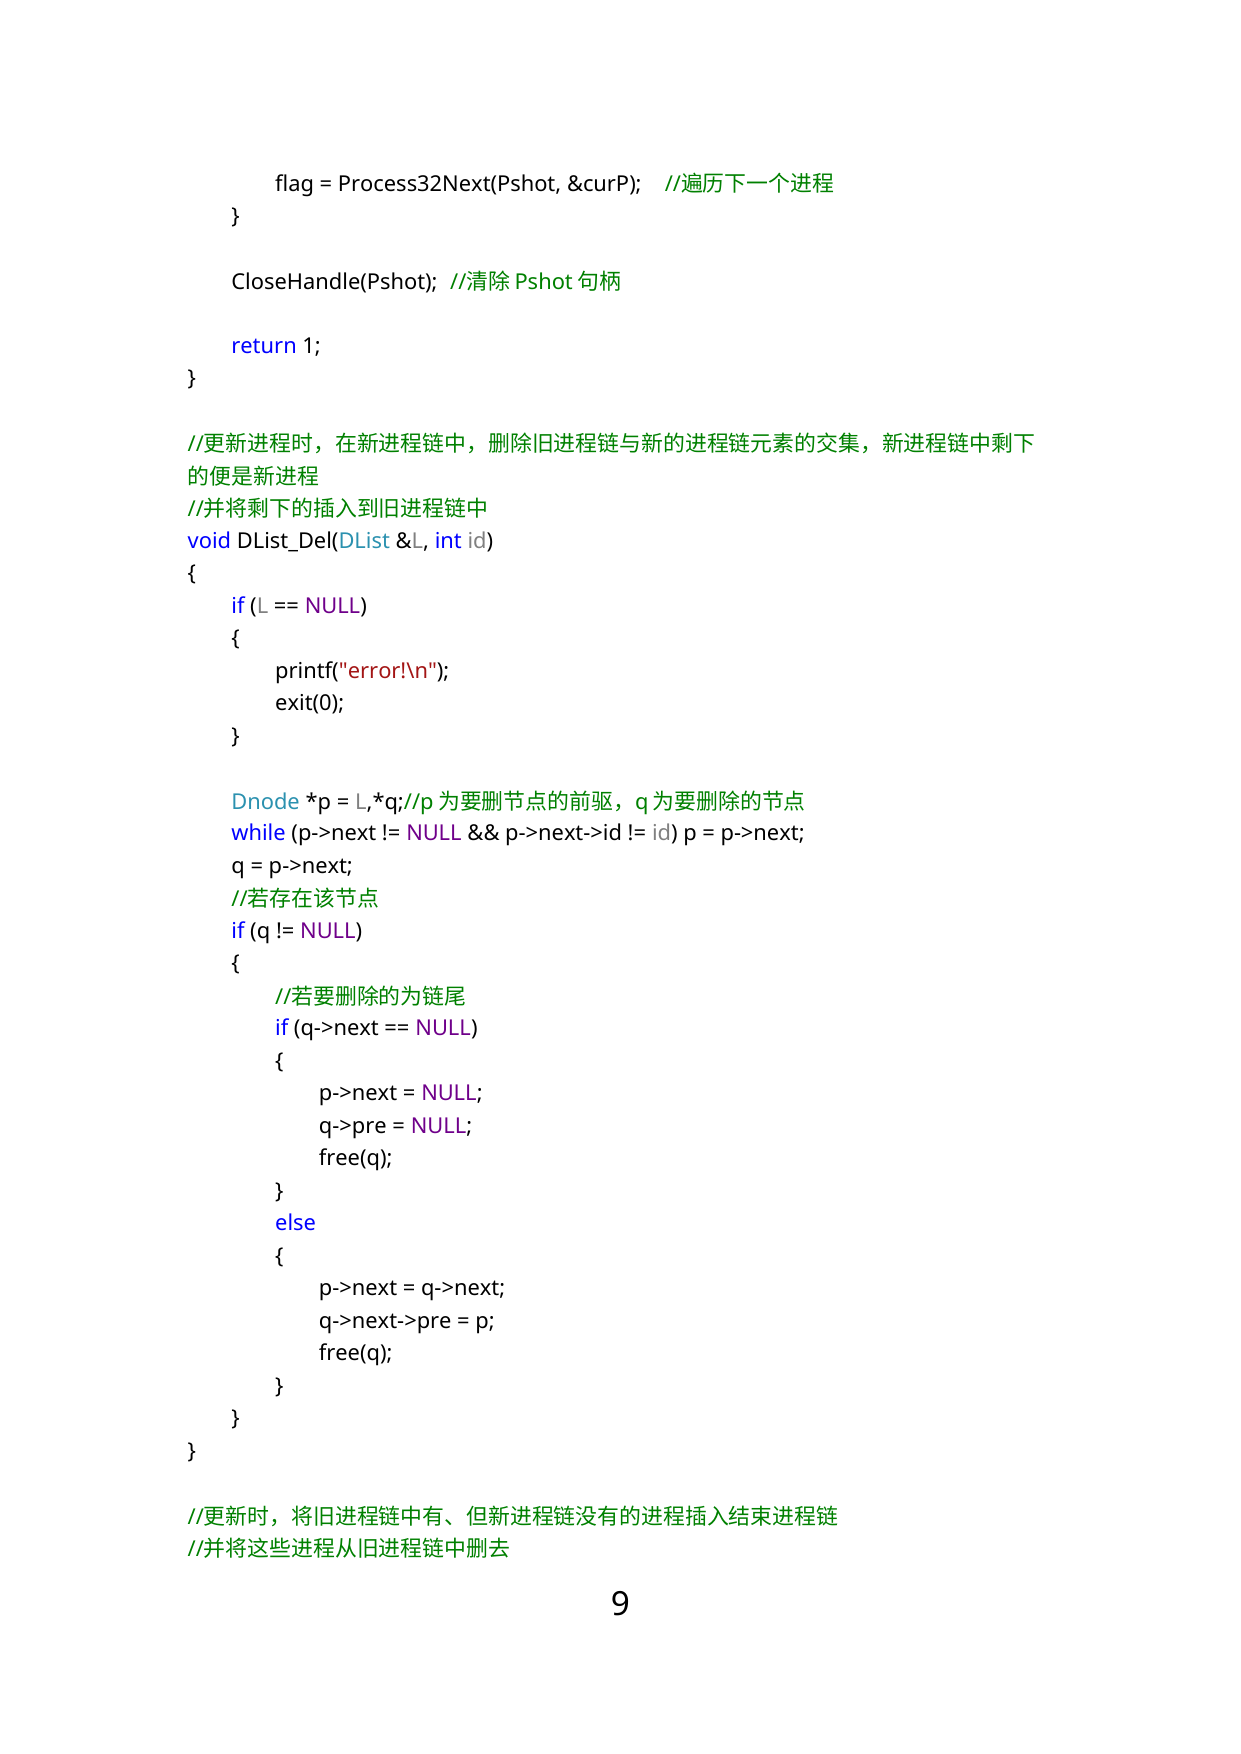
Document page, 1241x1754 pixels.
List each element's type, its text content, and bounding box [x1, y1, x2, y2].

text while (p->next != NULL && p->next->id != id) p = p->next; [187, 816, 1053, 848]
text if (L == NULL) [187, 588, 1053, 621]
text return 1; [187, 328, 1053, 361]
text if (q != NULL) [187, 913, 1053, 946]
text } [187, 361, 1053, 393]
text free(q); [187, 1141, 1053, 1173]
text } [187, 1173, 1053, 1206]
text //若存在该节点 [187, 881, 1053, 913]
text } [187, 1368, 1053, 1401]
text //若要删除的为链尾 [187, 978, 1053, 1011]
text //更新时，将旧进程链中有、但新进程链没有的进程插入结束进程链 [187, 1498, 1053, 1531]
text Dnode *p = L,*q;//p为要删节点的前驱，q为要删除的节点 [187, 783, 1053, 816]
text printf("error!\n"); [187, 653, 1053, 686]
text //并将剩下的插入到旧进程链中 [187, 491, 1053, 523]
text CloseHandle(Pshot); //清除Pshot句柄 [187, 263, 1053, 296]
text //并将这些进程从旧进程链中删去 [187, 1531, 1053, 1563]
text { [187, 621, 1053, 653]
text flag = Process32Next(Pshot, &curP); //遍历下一个进程 [187, 166, 1053, 198]
text //更新进程时，在新进程链中，删除旧进程链与新的进程链元素的交集，新进程链中剩下的便是新进程 [187, 426, 1053, 491]
text { [187, 556, 1053, 588]
text { [187, 946, 1053, 978]
text q->pre = NULL; [187, 1108, 1053, 1141]
text } [187, 718, 1053, 751]
text } [187, 198, 1053, 231]
text { [187, 1238, 1053, 1271]
text } [187, 1433, 1053, 1466]
text if (q->next == NULL) [187, 1011, 1053, 1043]
text void DList_Del(DList &L, int id) [187, 523, 1053, 556]
text } [187, 1401, 1053, 1433]
text else [187, 1206, 1053, 1238]
text q->next->pre = p; [187, 1303, 1053, 1336]
text exit(0); [187, 686, 1053, 718]
text p->next = NULL; [187, 1076, 1053, 1108]
text p->next = q->next; [187, 1271, 1053, 1303]
text free(q); [187, 1336, 1053, 1368]
text { [187, 1043, 1053, 1076]
text q = p->next; [187, 848, 1053, 881]
